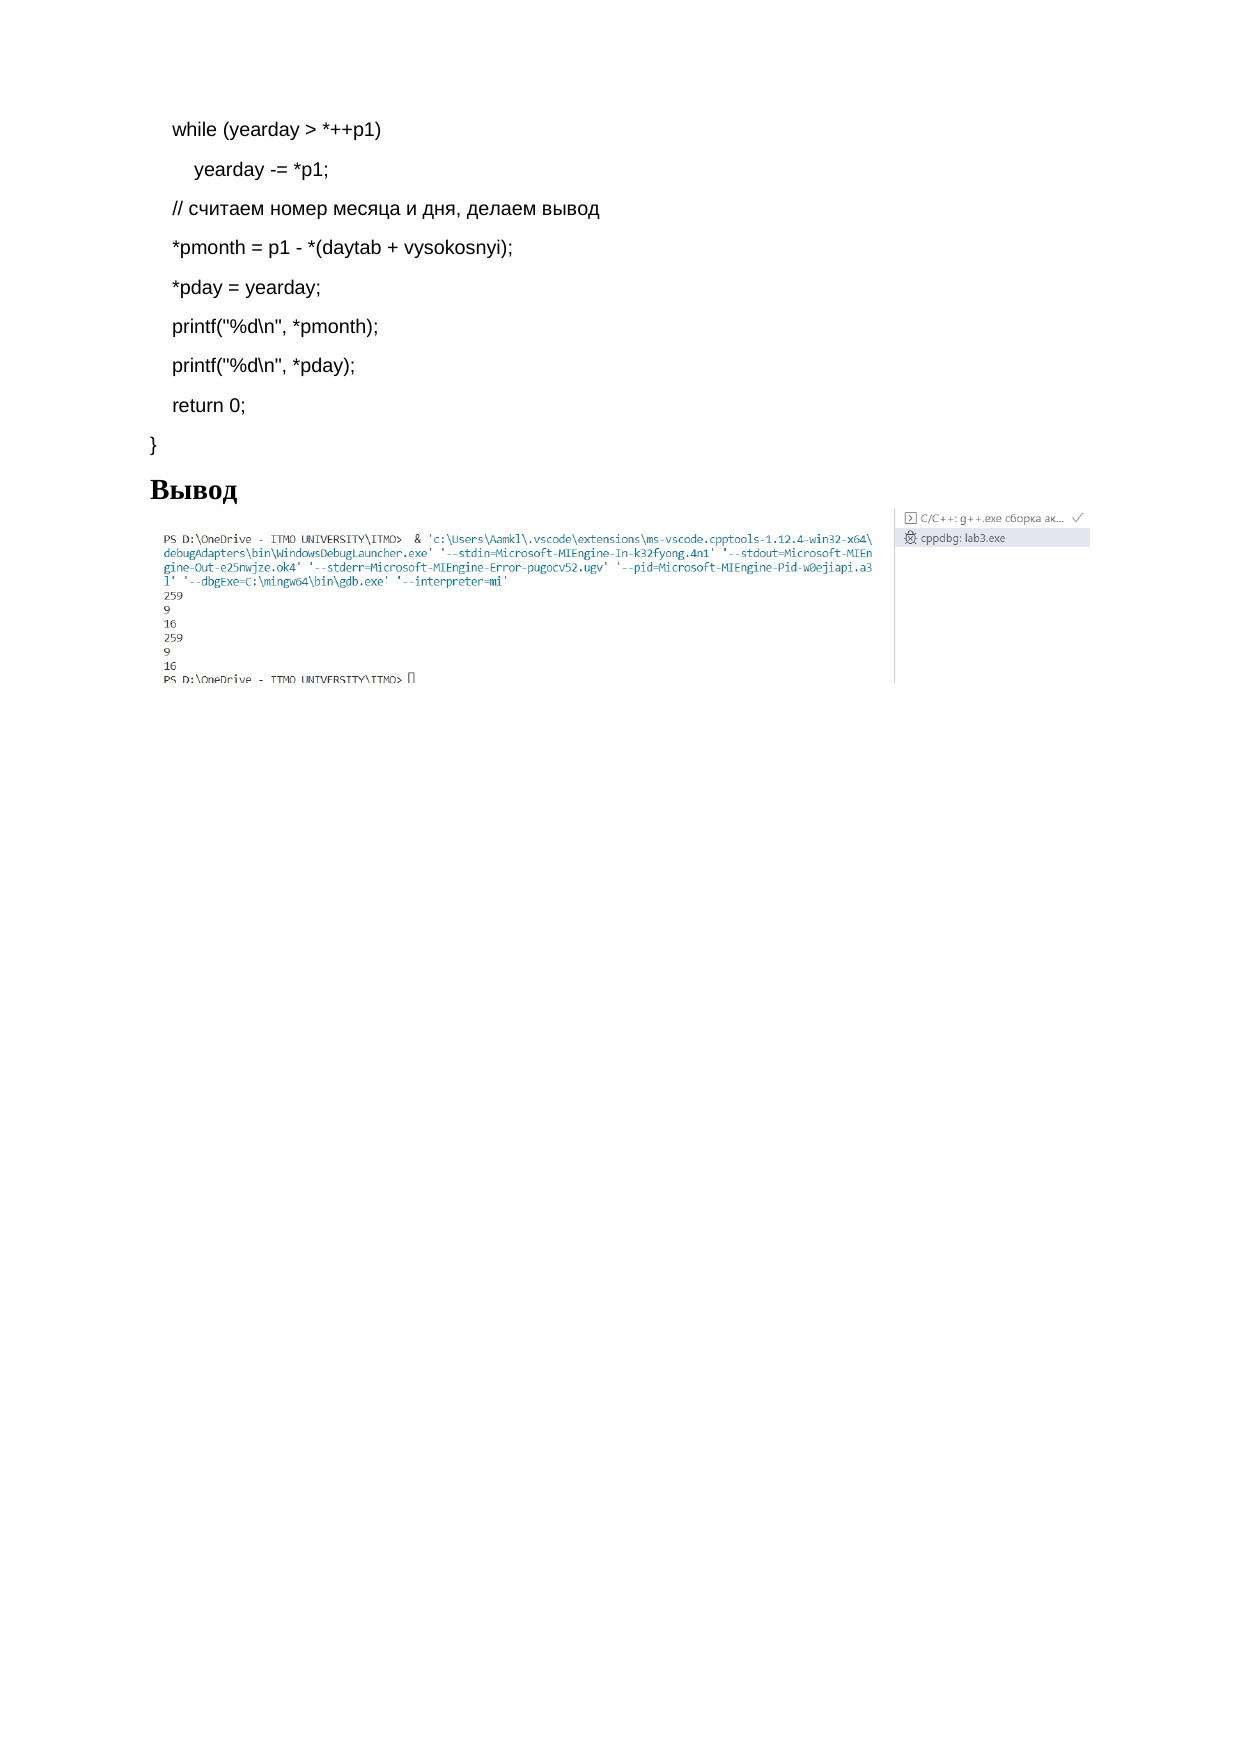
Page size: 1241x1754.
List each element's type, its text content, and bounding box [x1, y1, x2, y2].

text // считаем номер месяца и дня, делаем вывод [150, 197, 1090, 219]
picture [150, 506, 1090, 683]
text *pmonth = p1 - *(daytab + vysokosnyi); [150, 236, 1090, 259]
text *pday = yearday; [150, 276, 1090, 298]
text printf("%d\n", *pday); [150, 354, 1090, 377]
text return 0; [150, 394, 1090, 416]
text while (yearday > *++p1) [150, 118, 1090, 141]
text printf("%d\n", *pmonth); [150, 315, 1090, 338]
text } [150, 433, 1090, 456]
text yearday -= *p1; [150, 157, 1090, 180]
text Вывод [150, 472, 1090, 506]
